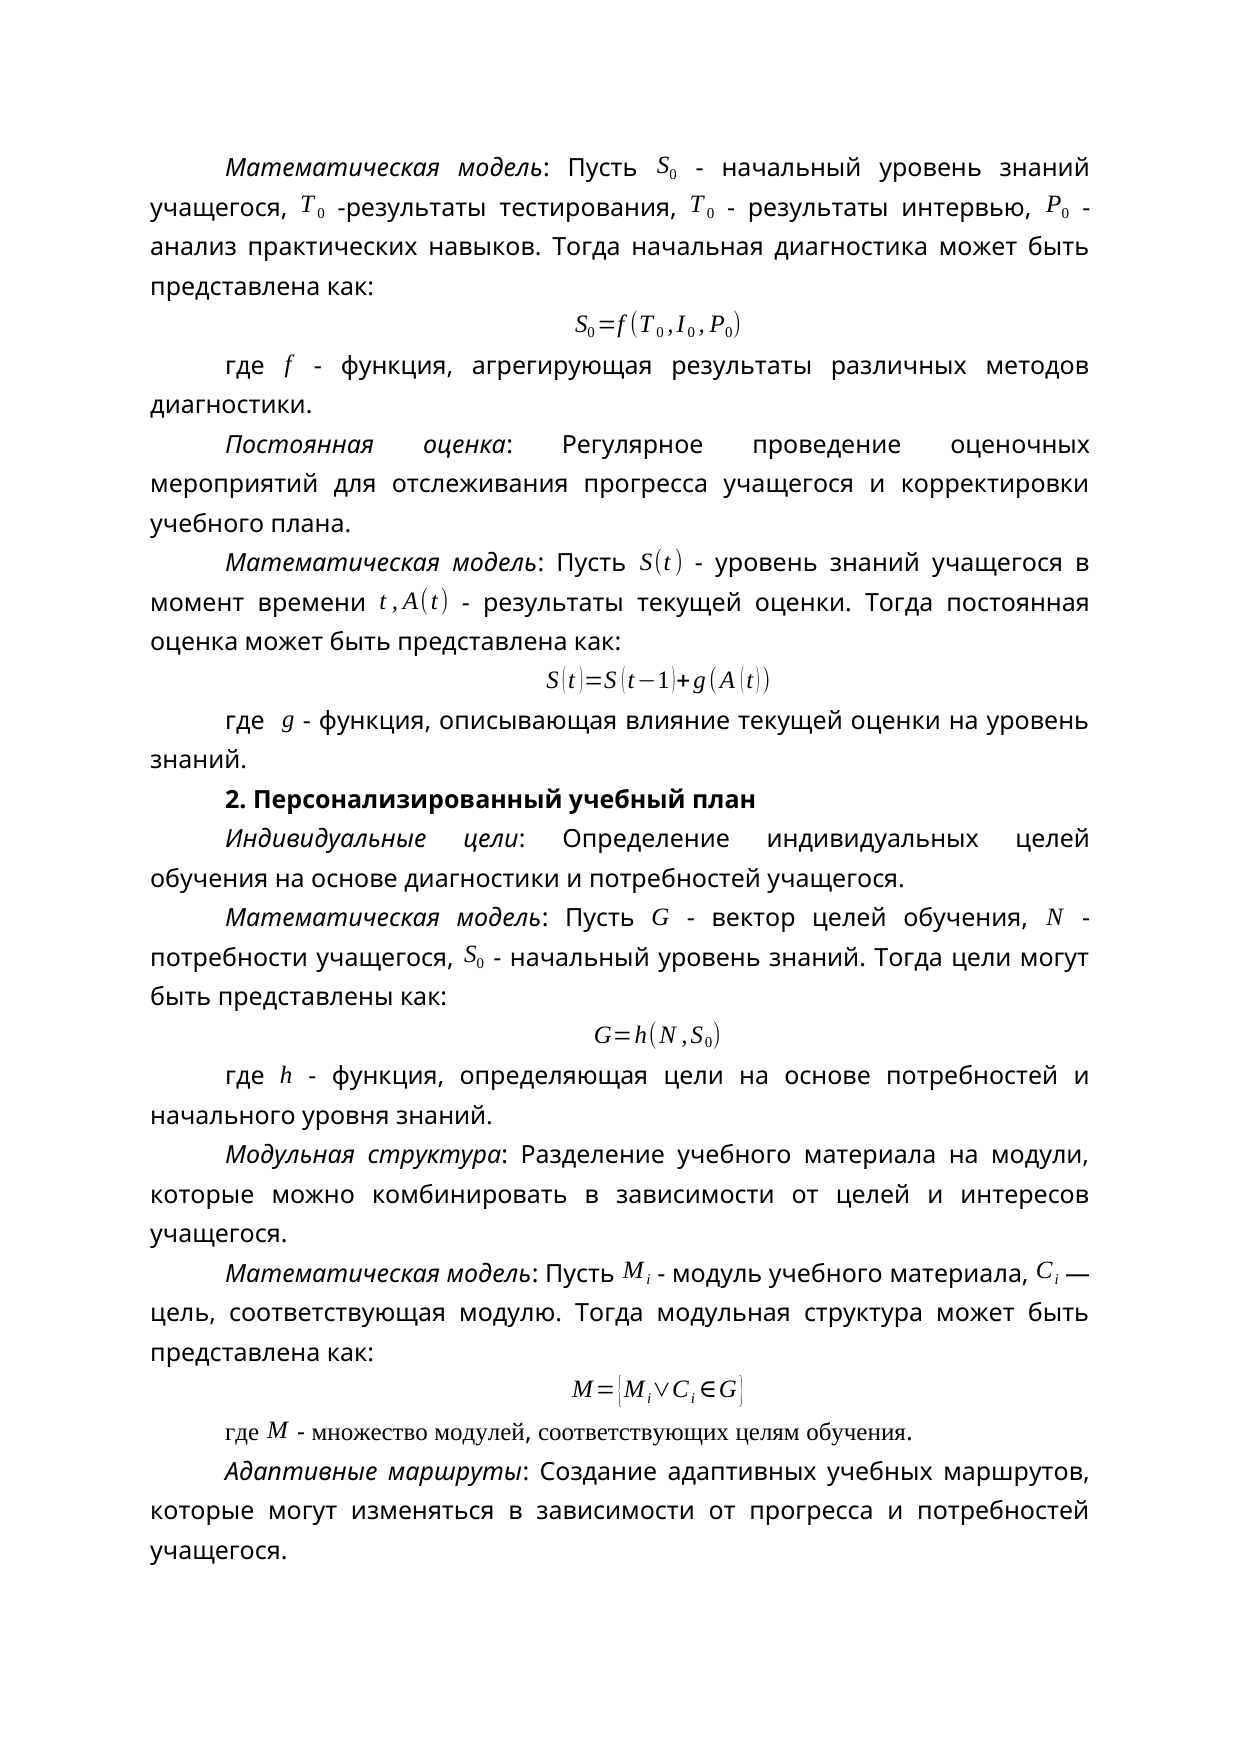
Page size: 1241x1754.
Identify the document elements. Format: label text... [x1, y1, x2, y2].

text Математическая модель: Пусть - модуль учебного материала, — цель, соответствующая модулю. Тогда модульная структура может быть представлена как: [150, 1255, 1090, 1368]
text Математическая модель: Пусть - начальный уровень знаний учащегося, -результаты тестирования, - результаты интервью, - анализ практических навыков. Тогда начальная диагностика может быть представлена как: [150, 150, 1090, 302]
text где - функция, агрегирующая результаты различных методов диагностики. [150, 347, 1090, 421]
text где - функция, описывающая влияние текущей оценки на уровень знаний. [150, 703, 1090, 776]
text Математическая модель: Пусть - вектор целей обучения, - потребности учащегося, - начальный уровень знаний. Тогда цели могут быть представлены как: [150, 900, 1090, 1013]
text где - функция, определяющая цели на основе потребностей и начального уровня знаний. [150, 1058, 1090, 1132]
text где - множество модулей, соответствующих целям обучения. [150, 1414, 1090, 1448]
text 2. Персонализированный учебный план [150, 782, 1090, 816]
text Математическая модель: Пусть - уровень знаний учащегося в момент времени - результаты текущей оценки. Тогда постоянная оценка может быть представлена как: [150, 545, 1090, 658]
text Постоянная оценка: Регулярное проведение оценочных мероприятий для отслеживания прогресса учащегося и корректировки учебного плана. [150, 426, 1090, 539]
text Адаптивные маршруты: Создание адаптивных учебных маршрутов, которые могут изменяться в зависимости от прогресса и потребностей учащегося. [150, 1453, 1090, 1566]
text Индивидуальные цели: Определение индивидуальных целей обучения на основе диагностики и потребностей учащегося. [150, 821, 1090, 895]
text Модульная структура: Разделение учебного материала на модули, которые можно комбинировать в зависимости от целей и интересов учащегося. [150, 1137, 1090, 1250]
